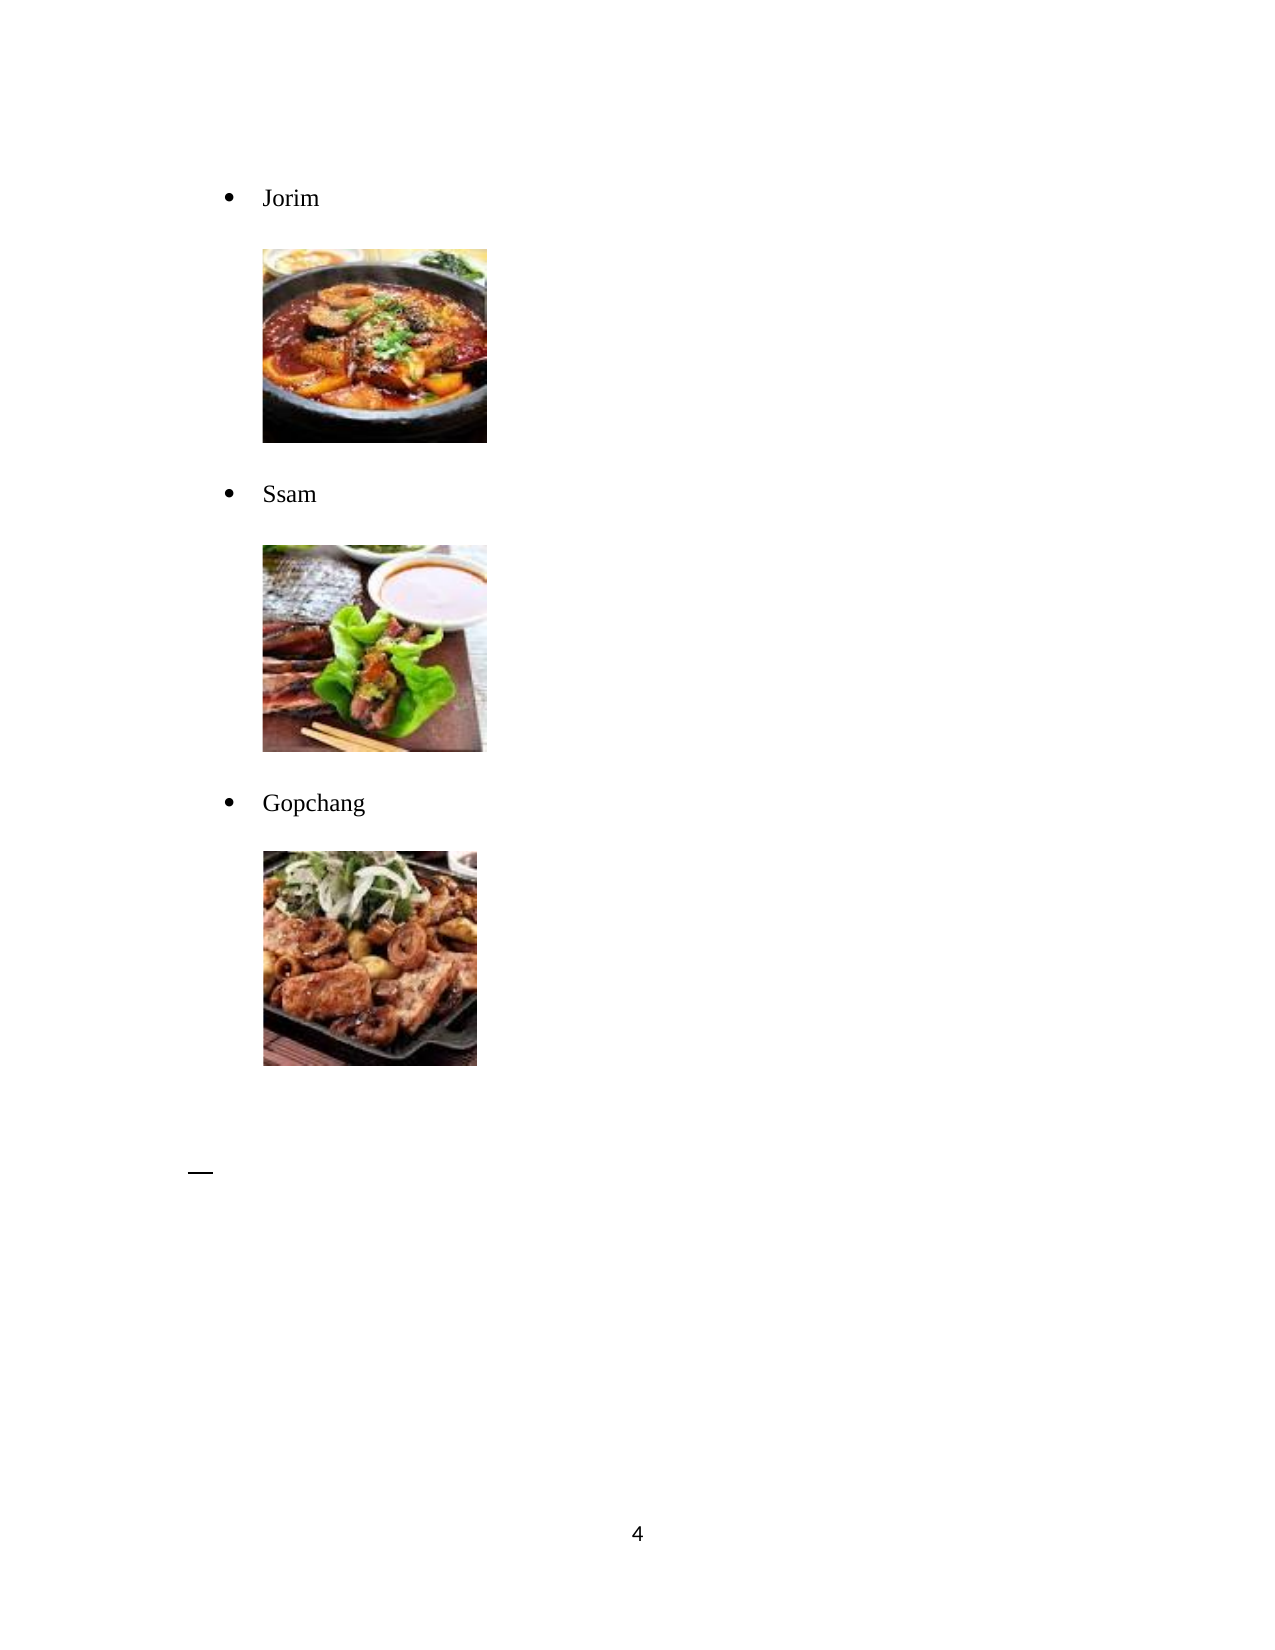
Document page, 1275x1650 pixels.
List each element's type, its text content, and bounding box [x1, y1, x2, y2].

list Ssam [225, 479, 1125, 508]
picture [263, 851, 477, 1066]
picture [262, 545, 487, 752]
picture [262, 249, 487, 443]
list Gopchang [225, 788, 1125, 817]
list Jorim [225, 183, 1125, 212]
